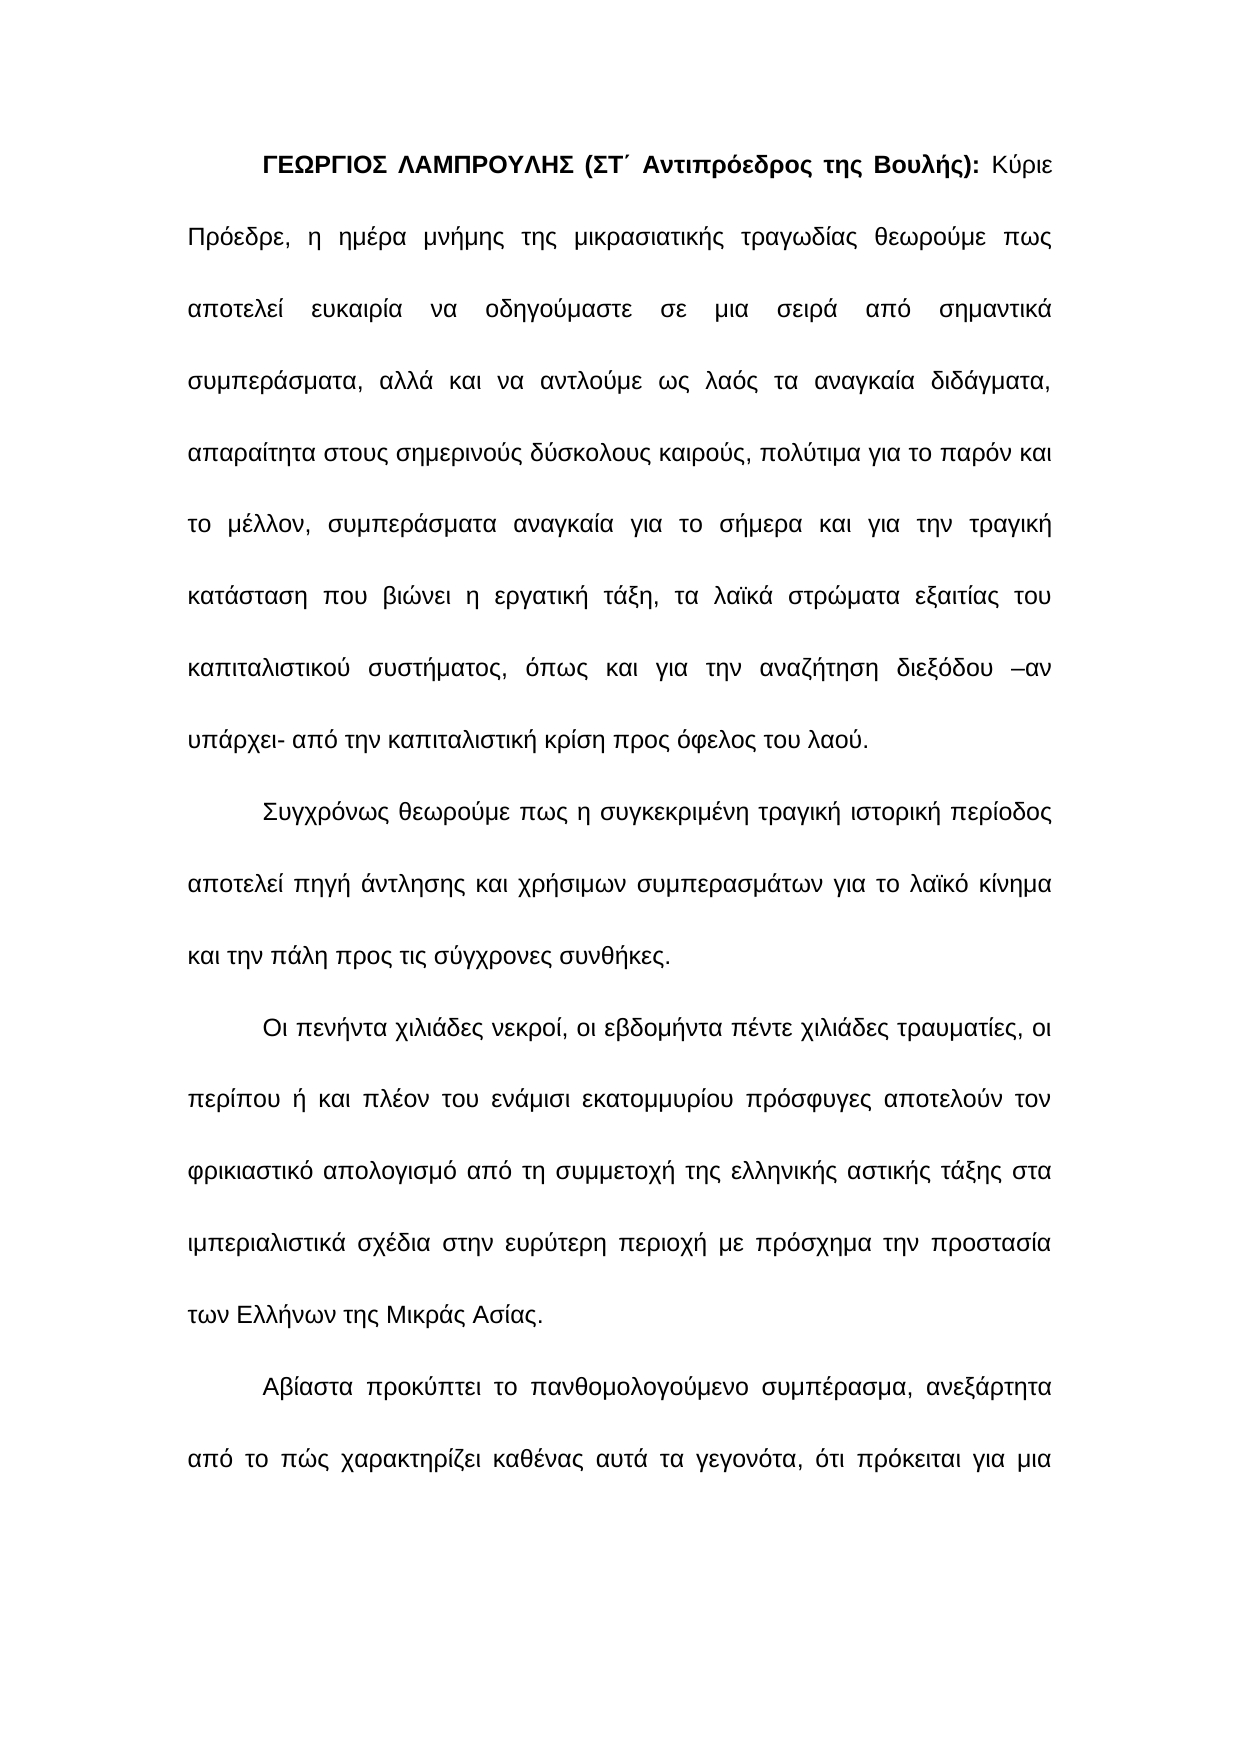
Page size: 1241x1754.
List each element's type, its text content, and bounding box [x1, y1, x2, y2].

text Οι πενήντα χιλιάδες νεκροί, οι εβδομήντα πέντε χιλιάδες τραυματίες, οι περίπου ή και πλέον του ενάμισι εκατομμυρίου πρόσφυγες αποτελούν τον φρικιαστικό απολογισμό από τη συμμετοχή της ελληνικής αστικής τάξης στα ιμπεριαλιστικά σχέδια στην ευρύτερη περιοχή με πρόσχημα την προστασία των Ελλήνων της Μικράς Ασίας. [187, 1012, 1053, 1329]
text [187, 1372, 1053, 1472]
text ΓΕΩΡΓΙΟΣ ΛΑΜΠΡΟΥΛΗΣ (ΣΤ΄ Αντιπρόεδρος της Βουλής): Κύριε Πρόεδρε, η ημέρα μνήμης της μικρασιατικής τραγωδίας θεωρούμε πως αποτελεί ευκαιρία να οδηγούμαστε σε μια σειρά από σημαντικά συμπεράσματα, αλλά και να αντλούμε ως λαός τα αναγκαία διδάγματα, απαραίτητα στους σημερινούς δύσκολους καιρούς, πολύτιμα για το παρόν και το μέλλον, συμπεράσματα αναγκαία για το σήμερα και για την τραγική κατάσταση που βιώνει η εργατική τάξη, τα λαϊκά στρώματα εξαιτίας του καπιταλιστικού συστήματος, όπως και για την αναζήτηση διεξόδου –αν υπάρχει- από την καπιταλιστική κρίση προς όφελος του λαού. [187, 150, 1053, 754]
text Συγχρόνως θεωρούμε πως η συγκεκριμένη τραγική ιστορική περίοδος αποτελεί πηγή άντλησης και χρήσιμων συμπερασμάτων για το λαϊκό κίνημα και την πάλη προς τις σύγχρονες συνθήκες. [187, 797, 1053, 969]
